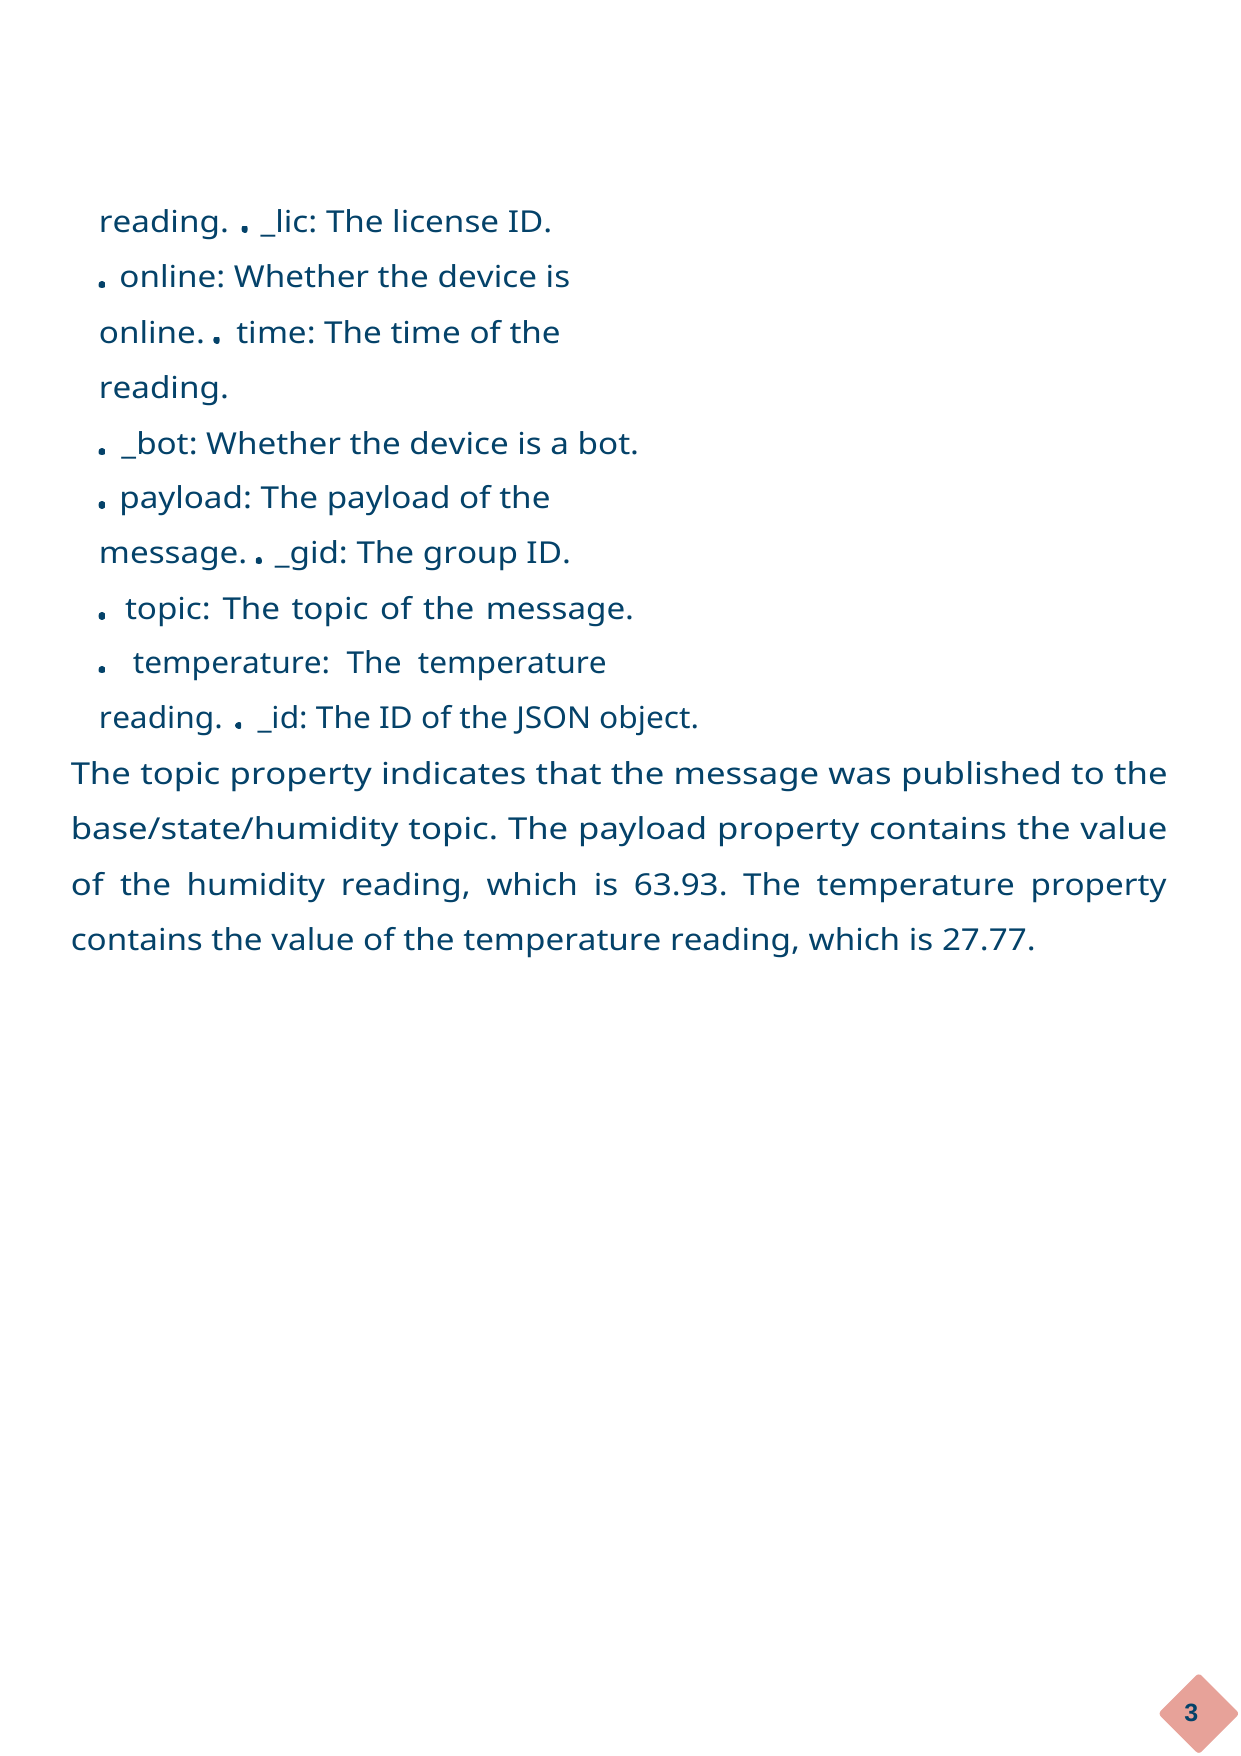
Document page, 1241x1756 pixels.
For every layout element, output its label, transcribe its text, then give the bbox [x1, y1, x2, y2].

picture [213, 337, 220, 344]
picture [98, 666, 105, 673]
picture [235, 722, 242, 729]
picture [98, 281, 105, 288]
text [99, 200, 788, 241]
text payload: The payload of the message. _gid: The group ID. [99, 476, 688, 572]
picture [255, 557, 262, 564]
text temperature: The temperature reading. _id: The ID of the JSON object. [99, 641, 709, 737]
picture [241, 226, 248, 233]
text online: Whether the device is online. time: The time of the reading. [99, 256, 658, 408]
text _bot: Whether the device is a bot. [99, 422, 1240, 463]
picture [98, 501, 105, 509]
text topic: The topic of the message. [99, 587, 1240, 628]
picture [98, 448, 105, 455]
text The topic property indicates that the message was published to the base/state/humidity topic. The payload property contains the value of the humidity reading, which is 63.93. The temperature property contains the value of the temperature reading, which is 27.77. [71, 752, 1168, 959]
picture [98, 612, 105, 620]
